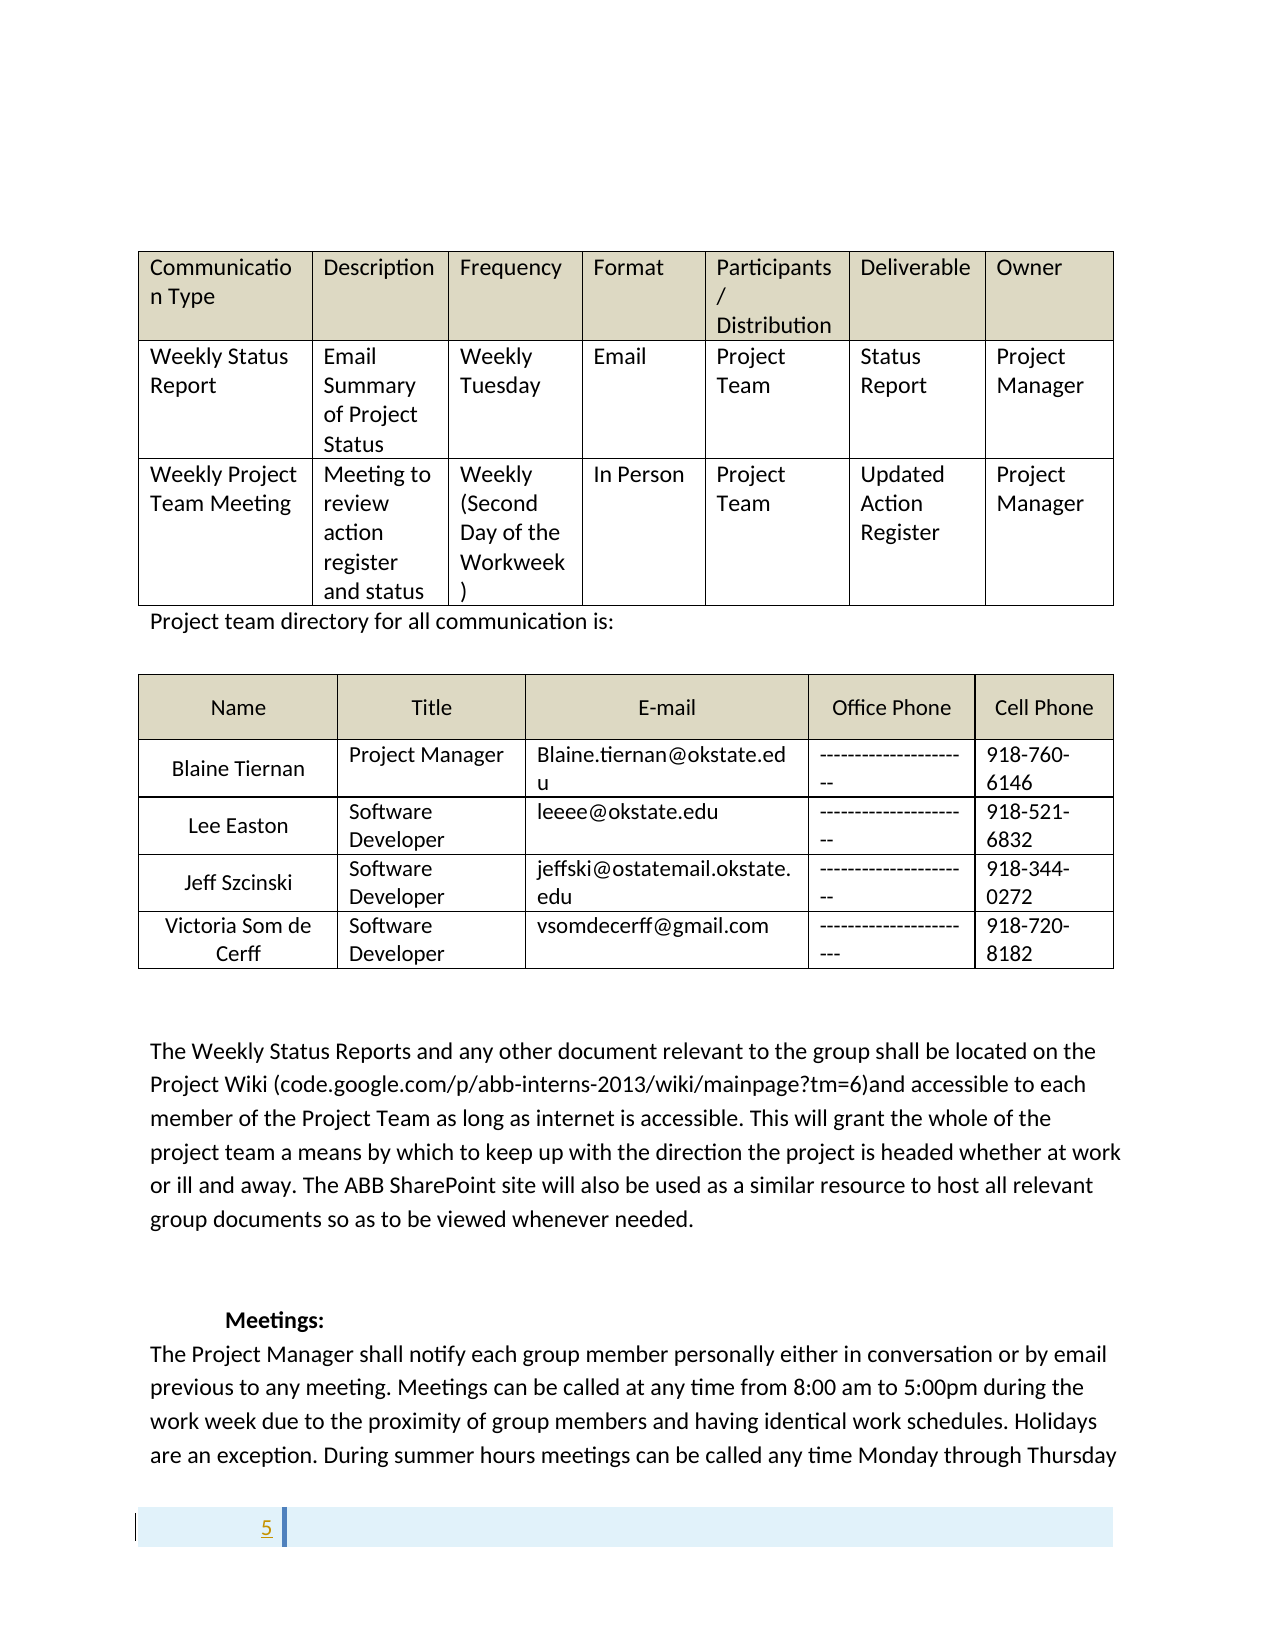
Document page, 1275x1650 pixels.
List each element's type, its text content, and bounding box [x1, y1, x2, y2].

table_cell Software Developer [338, 912, 525, 968]
table_cell 918-760-6146 [976, 740, 1113, 796]
table_header Frequency [449, 252, 582, 340]
text Meetings: [150, 1305, 1125, 1334]
table_cell Meeting to review action register and status [313, 459, 448, 605]
text The Weekly Status Reports and any other document relevant to the group shall be located on the Project Wiki (code.google.com/p/abb-interns-2013/wiki/mainpage?tm=6)and accessible to each member of the Project Team as long as internet is accessible. This will grant the whole of the project team a means by which to keep up with the direction the project is headed whether at work or ill and away. The ABB SharePoint site will also be used as a similar resource to host all relevant group documents so as to be viewed whenever needed. [150, 1036, 1125, 1233]
table_cell 918-521-6832 [976, 798, 1113, 853]
table_cell Email [583, 341, 705, 458]
table_cell Jeff Szcinski [139, 855, 337, 911]
table_header Communication Type [139, 252, 312, 340]
table_cell jeffski@ostatemail.okstate.edu [526, 855, 808, 911]
table_cell ---------------------- [809, 740, 974, 796]
table_cell Lee Easton [139, 798, 337, 853]
table_cell 918-720-8182 [976, 912, 1113, 968]
table_cell leeee@okstate.edu [526, 798, 808, 853]
table_header Format [583, 252, 705, 340]
table_cell Email Summary of Project Status [313, 341, 448, 458]
table_cell Weekly Project Team Meeting [139, 459, 312, 605]
table_header Cell Phone [976, 675, 1113, 739]
table_cell In Person [583, 459, 705, 605]
table_cell Blaine.tiernan@okstate.edu [526, 740, 808, 796]
table_cell Project Manager [986, 341, 1113, 458]
table_cell Project Team [706, 459, 849, 605]
table_header Office Phone [809, 675, 974, 739]
table_cell Project Team [706, 341, 849, 458]
table_cell Blaine Tiernan [139, 740, 337, 796]
table_cell Project Manager [338, 740, 525, 796]
table_cell ---------------------- [809, 798, 974, 853]
table_header Deliverable [850, 252, 985, 340]
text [150, 1339, 1125, 1469]
table_header Description [313, 252, 448, 340]
table_header Title [338, 675, 525, 739]
table_cell Weekly Tuesday [449, 341, 582, 458]
table_cell 918-344-0272 [976, 855, 1113, 911]
table_cell Weekly (Second Day of the Workweek) [449, 459, 582, 605]
table_cell Software Developer [338, 855, 525, 911]
table_cell Victoria Som de Cerff [139, 912, 337, 968]
text Project team directory for all communication is: [150, 606, 1125, 636]
table_header Name [139, 675, 337, 739]
table_header Participants/ Distribution [706, 252, 849, 340]
table_cell Software Developer [338, 798, 525, 853]
table_cell ----------------------- [809, 912, 974, 968]
table_header Owner [986, 252, 1113, 340]
table_cell Status Report [850, 341, 985, 458]
table_cell ---------------------- [809, 855, 974, 911]
table_cell vsomdecerff@gmail.com [526, 912, 808, 968]
table_cell Project Manager [986, 459, 1113, 605]
table_cell Weekly Status Report [139, 341, 312, 458]
table_header E-mail [526, 675, 808, 739]
table_cell Updated Action Register [850, 459, 985, 605]
